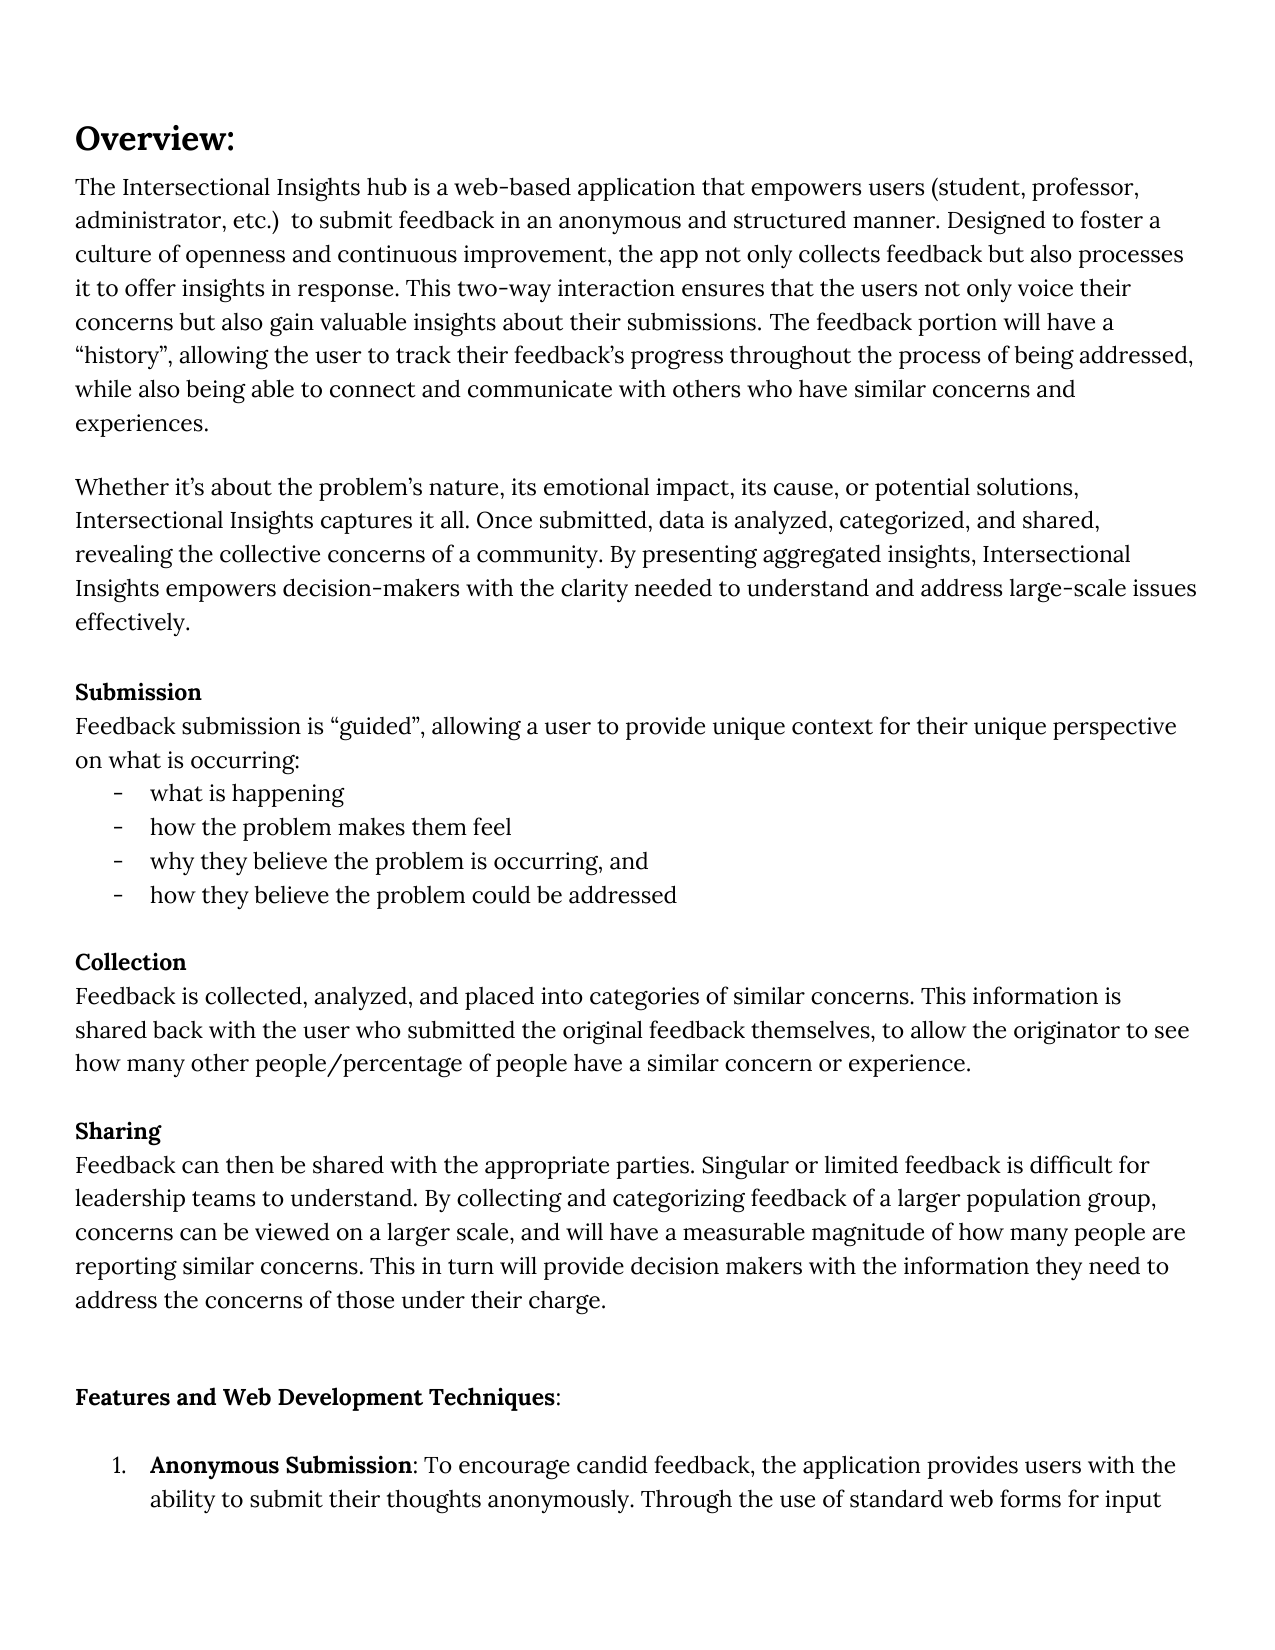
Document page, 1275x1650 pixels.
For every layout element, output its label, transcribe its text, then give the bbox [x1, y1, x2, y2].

list how the problem makes them feel [112, 813, 1200, 842]
text Submission [75, 678, 1200, 707]
list how they believe the problem could be addressed [112, 880, 1200, 909]
text Sharing [75, 1116, 1200, 1146]
text Whether it’s about the problem’s nature, its emotional impact, its cause, or potential solutions, Intersectional Insights captures it all. Once submitted, data is analyzed, categorized, and shared, revealing the collective concerns of a community. By presenting aggregated insights, Intersectional Insights empowers decision-makers with the clarity needed to understand and address large-scale issues effectively. [75, 472, 1200, 636]
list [112, 1450, 1200, 1513]
list why they believe the problem is occurring, and [112, 846, 1200, 876]
text The Intersectional Insights hub is a web-based application that empowers users (student, professor, administrator, etc.) to submit feedback in an anonymous and structured manner. Designed to foster a culture of openness and continuous improvement, the app not only collects feedback but also processes it to offer insights in response. This two-way interaction ensures that the users not only voice their concerns but also gain valuable insights about their submissions. The feedback portion will have a “history”, allowing the user to track their feedback’s progress throughout the process of being addressed, while also being able to connect and communicate with others who have similar concerns and experiences. [75, 172, 1200, 437]
text Feedback is collected, analyzed, and placed into categories of similar concerns. This information is shared back with the user who submitted the original feedback themselves, to allow the originator to see how many other people/percentage of people have a similar concern or experience. [75, 981, 1200, 1078]
list what is happening [112, 779, 1200, 808]
text Collection [75, 948, 1200, 977]
text Feedback can then be shared with the appropriate parties. Singular or limited feedback is difficult for leadership teams to understand. By collecting and categorizing feedback of a larger population group, concerns can be viewed on a larger scale, and will have a measurable magnitude of how many people are reporting similar concerns. This in turn will provide decision makers with the information they need to address the concerns of those under their charge. [75, 1150, 1200, 1314]
text Features and Web Development Techniques: [75, 1383, 1200, 1412]
subtitle Overview: [75, 117, 1200, 159]
text Feedback submission is “guided”, allowing a user to provide unique context for their unique perspective on what is occurring: [75, 711, 1200, 774]
